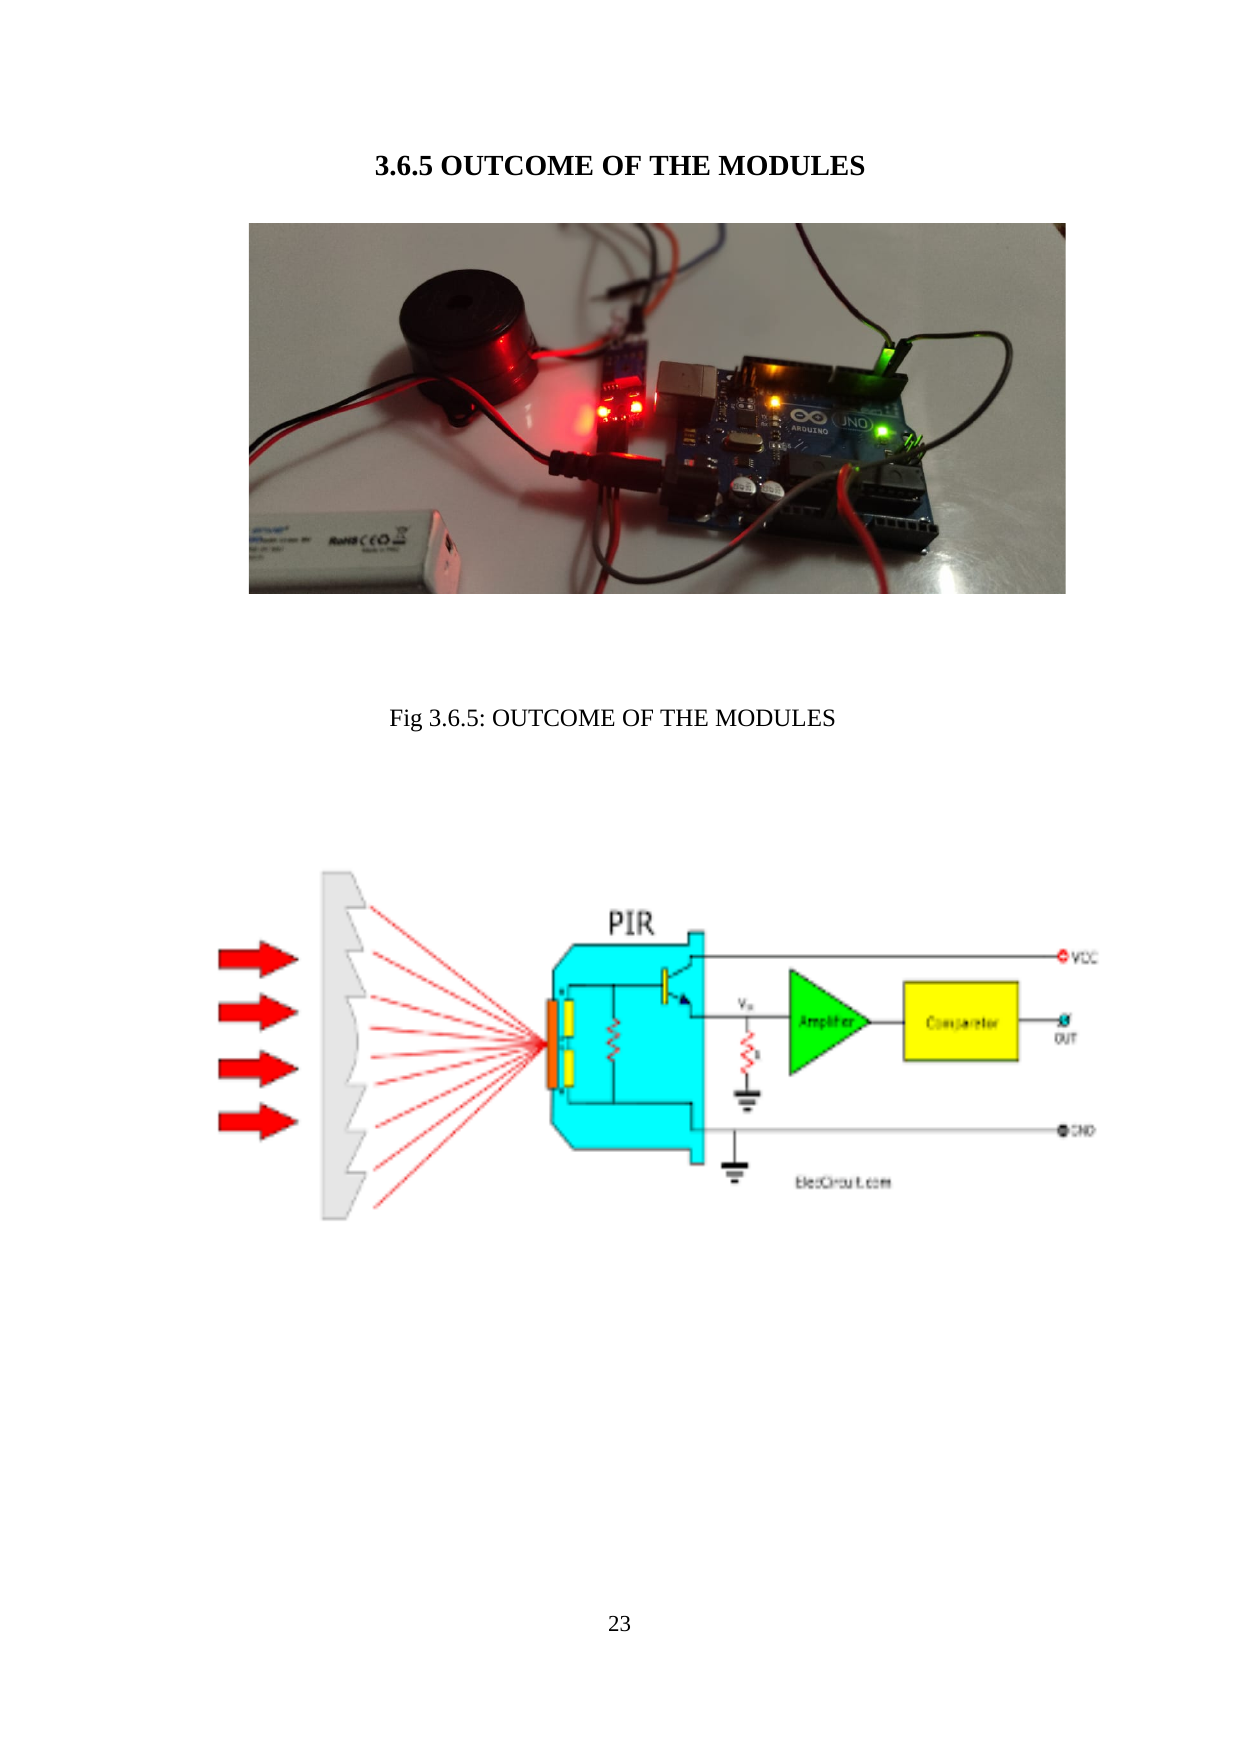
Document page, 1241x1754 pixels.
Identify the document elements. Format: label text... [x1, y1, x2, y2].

text Fig 3.6.5: OUTCOME OF THE MODULES [150, 703, 1075, 732]
subtitle 3.6.5 OUTCOME OF THE MODULES [374, 148, 1113, 182]
picture [166, 812, 1133, 1273]
picture [248, 223, 1066, 594]
